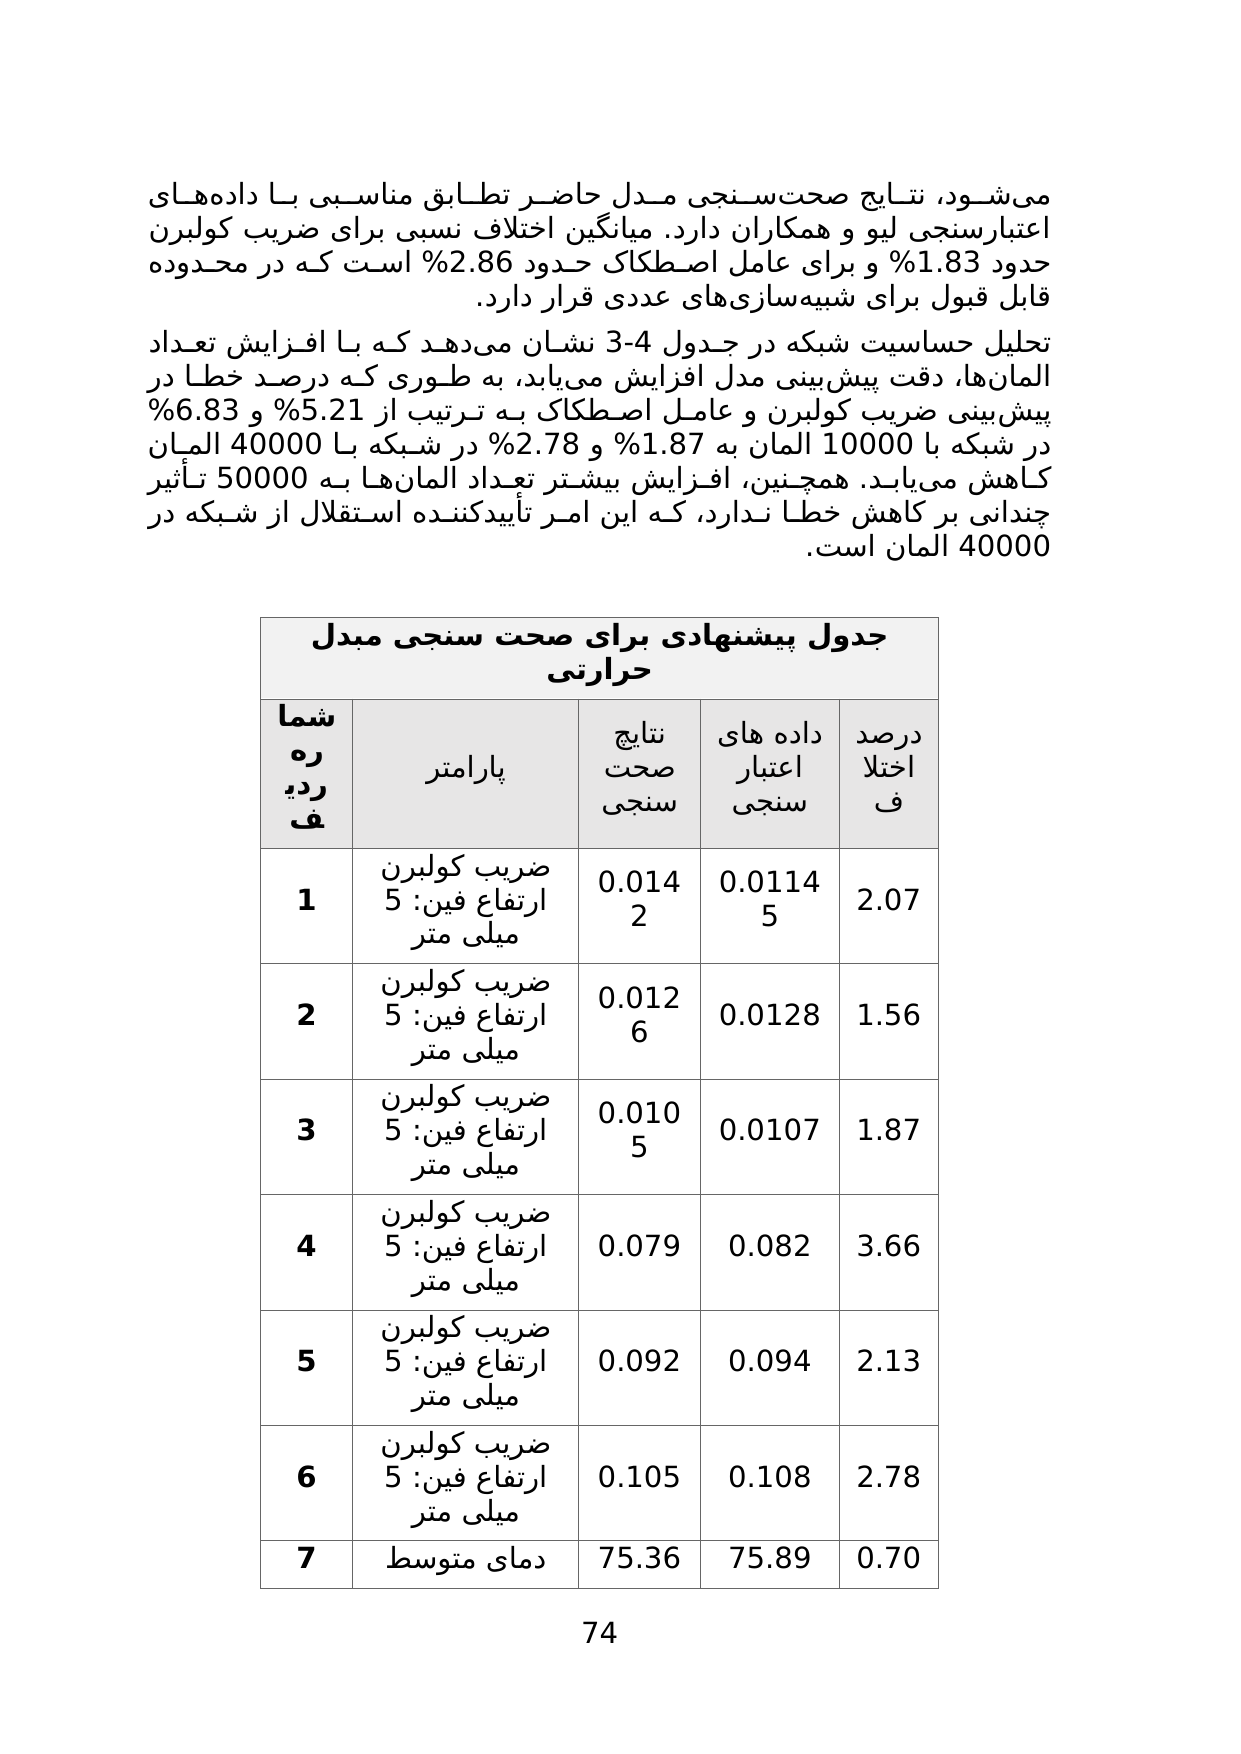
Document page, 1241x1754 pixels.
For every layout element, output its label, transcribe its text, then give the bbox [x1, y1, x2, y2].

table_cell 2 [261, 964, 352, 1079]
table_cell 1.56 [840, 964, 938, 1079]
table_cell 0.0105 [579, 1080, 700, 1194]
table_cell 0.105 [579, 1426, 700, 1540]
table_cell 75.36 [579, 1541, 700, 1588]
text تحلیل حساسیت شبکه در جدول 4-3 نشان می‌دهد که با افزایش تعداد المان‌ها، دقت پیش‌بینی مدل افزایش می‌یابد، به طوری که درصد خطا در پیش‌بینی ضریب کولبرن و عامل اصطکاک به ترتیب از 5.21% و 6.83% در شبکه با 10000 المان به 1.87% و 2.78% در شبکه با 40000 المان کاهش می‌یابد. همچنین، افزایش بیشتر تعداد المان‌ها به 50000 تأثیر چندانی بر کاهش خطا ندارد، که این امر تأییدکننده استقلال از شبکه در 40000 المان است. [148, 326, 1051, 563]
table_cell 0.079 [579, 1195, 700, 1309]
table_cell 6 [261, 1426, 352, 1540]
table_cell 2.07 [840, 849, 938, 963]
table_cell 0.108 [701, 1426, 839, 1540]
table_cell دمای متوسط [353, 1541, 578, 1588]
table_cell 0.092 [579, 1311, 700, 1425]
table_cell 2.13 [840, 1311, 938, 1425]
table_cell ضریب کولبرن ارتفاع فین: 5 میلی متر [353, 1311, 578, 1425]
table_cell 4 [261, 1195, 352, 1309]
table_cell ضریب کولبرن ارتفاع فین: 5 میلی متر [353, 849, 578, 963]
table_cell 3 [261, 1080, 352, 1194]
table_cell 3.66 [840, 1195, 938, 1309]
table_cell 7 [261, 1541, 352, 1588]
table_cell 0.70 [840, 1541, 938, 1588]
table_cell ضریب کولبرن ارتفاع فین: 5 میلی متر [353, 1195, 578, 1309]
table_cell 0.094 [701, 1311, 839, 1425]
table_cell ضریب کولبرن ارتفاع فین: 5 میلی متر [353, 1426, 578, 1540]
table_cell شماره ردیف [261, 700, 352, 848]
table_cell نتایچ صحت سنجی [579, 700, 700, 848]
table_cell 0.0126 [579, 964, 700, 1079]
table_cell 5 [261, 1311, 352, 1425]
table_cell 0.0128 [701, 964, 839, 1079]
table_cell درصد اختلاف [840, 700, 938, 848]
table_cell 2.78 [840, 1426, 938, 1540]
table_cell 0.01145 [701, 849, 839, 963]
table_header جدول پیشنهادی برای صحت سنجی مبدل حرارتی [261, 618, 938, 698]
table_cell داده های اعتبار سنجی [701, 700, 839, 848]
table_cell 0.0107 [701, 1080, 839, 1194]
table_cell 1 [261, 849, 352, 963]
table_cell 1.87 [840, 1080, 938, 1194]
table_cell 0.082 [701, 1195, 839, 1309]
table_cell پارامتر [353, 700, 578, 848]
table_cell 0.0142 [579, 849, 700, 963]
table_cell ضریب کولبرن ارتفاع فین: 5 میلی متر [353, 964, 578, 1079]
table_cell 75.89 [701, 1541, 839, 1588]
table_cell ضریب کولبرن ارتفاع فین: 5 میلی متر [353, 1080, 578, 1194]
